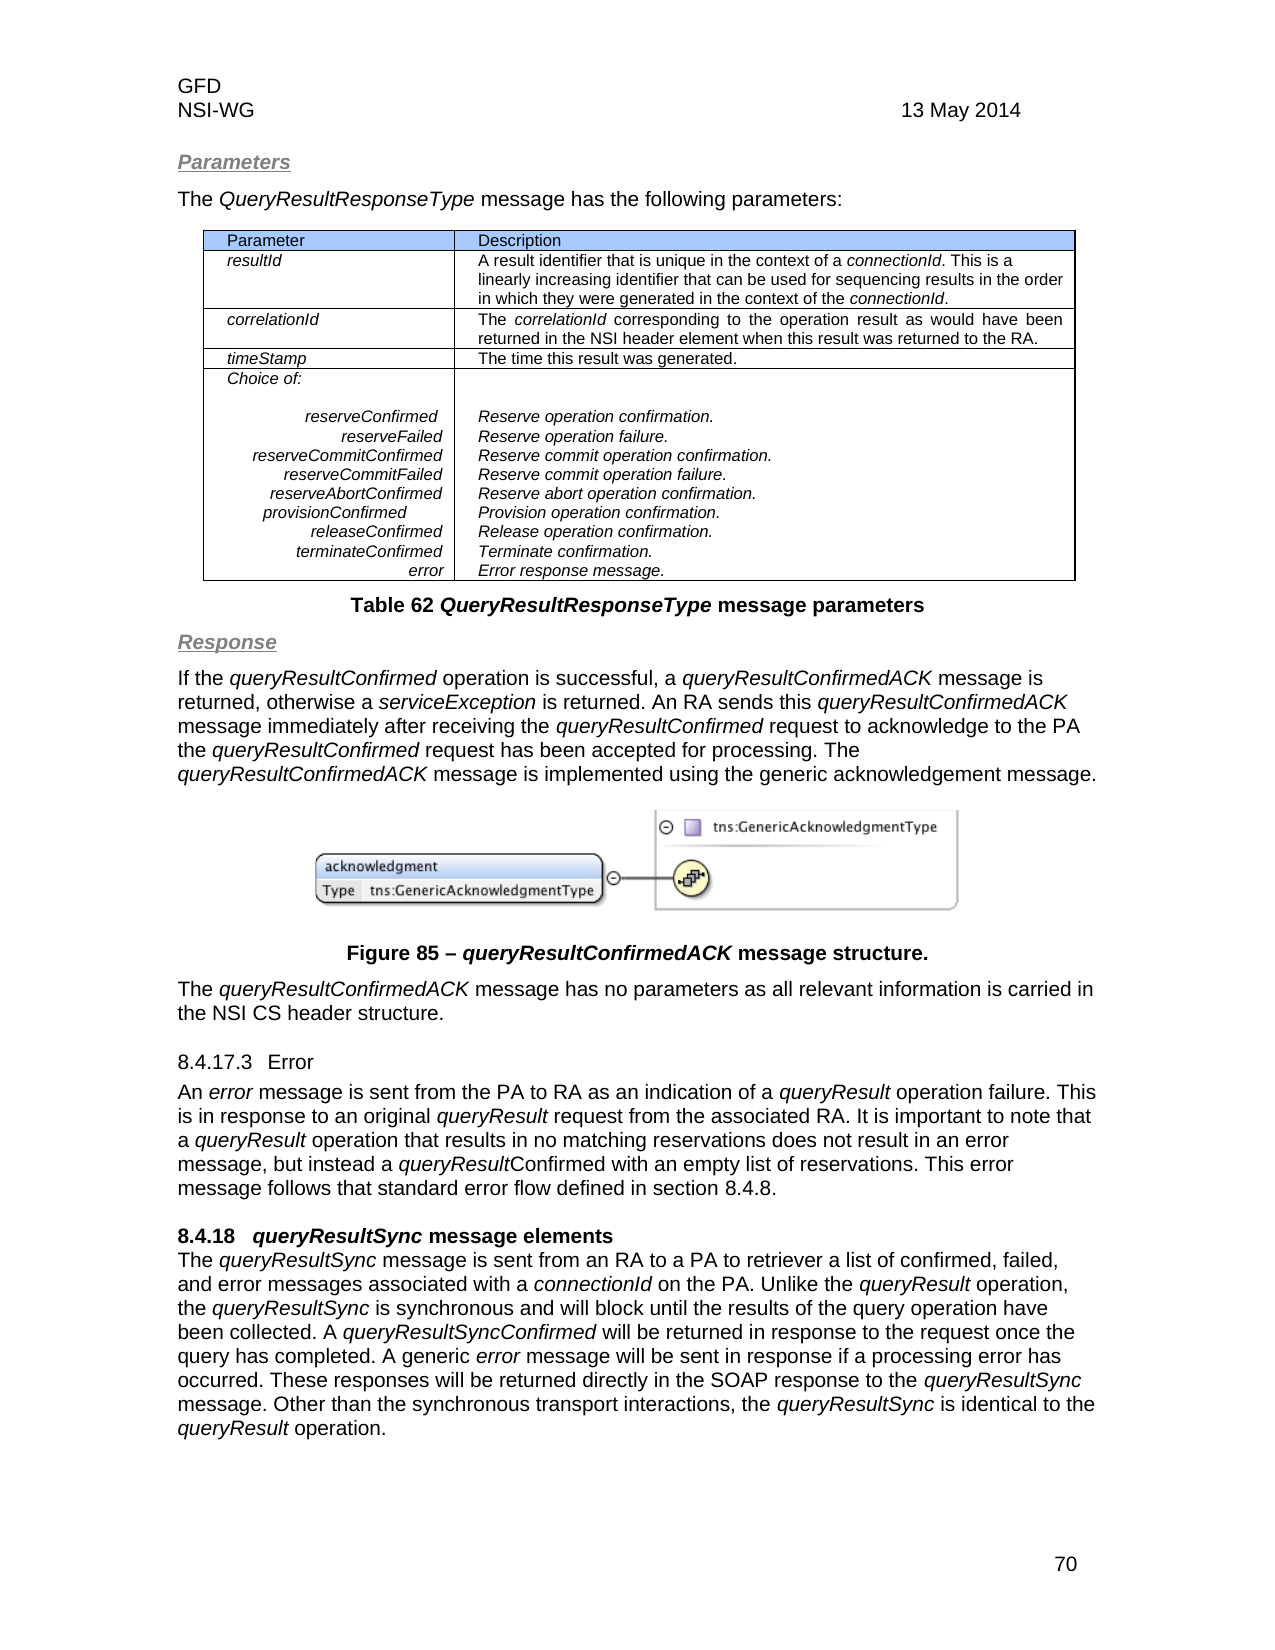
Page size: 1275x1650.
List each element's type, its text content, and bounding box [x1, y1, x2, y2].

text Figure 85 – queryResultConfirmedACK message structure. [177, 941, 1098, 964]
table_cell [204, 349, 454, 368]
text Parameters [177, 150, 1098, 174]
text An error message is sent from the PA to RA as an indication of a queryResult operation failure. This is in response to an original queryResult request from the associated RA. It is important to note that a queryResult operation that results in no matching reservations does not result in an error message, but instead a queryResultConfirmed with an empty list of reservations. This error message follows that standard error flow defined in section 8.4.8. [177, 1080, 1098, 1200]
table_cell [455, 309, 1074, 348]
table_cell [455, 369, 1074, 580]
subtitle Error [177, 1050, 1098, 1074]
text The QueryResultResponseType message has the following parameters: [177, 186, 1098, 210]
text Response [177, 630, 1098, 654]
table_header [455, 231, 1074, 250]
text The queryResultSync message is sent from an RA to a PA to retriever a list of confirmed, failed, and error messages associated with a connectionId on the PA. Unlike the queryResult operation, the queryResultSync is synchronous and will block until the results of the query operation have been collected. A queryResultSyncConfirmed will be returned in response to the request once the query has completed. A generic error message will be sent in response if a processing error has occurred. These responses will be returned directly in the SOAP response to the queryResultSync message. Other than the synchronous transport interactions, the queryResultSync is identical to the queryResult operation. [177, 1248, 1098, 1439]
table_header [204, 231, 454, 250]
text Table 62 QueryResultResponseType message parameters [177, 593, 1098, 617]
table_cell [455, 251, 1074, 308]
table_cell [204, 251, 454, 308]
text If the queryResultConfirmed operation is successful, a queryResultConfirmedACK message is returned, otherwise a serviceException is returned. An RA sends this queryResultConfirmedACK message immediately after receiving the queryResultConfirmed request to acknowledge to the PA the queryResultConfirmed request has been accepted for processing. The queryResultConfirmedACK message is implemented using the generic acknowledgement message. [177, 666, 1098, 786]
picture [315, 810, 960, 912]
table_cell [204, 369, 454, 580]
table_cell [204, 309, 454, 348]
text The queryResultConfirmedACK message has no parameters as all relevant information is carried in the NSI CS header structure. [177, 977, 1098, 1025]
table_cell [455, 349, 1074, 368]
subtitle queryResultSync message elements [177, 1224, 1098, 1248]
